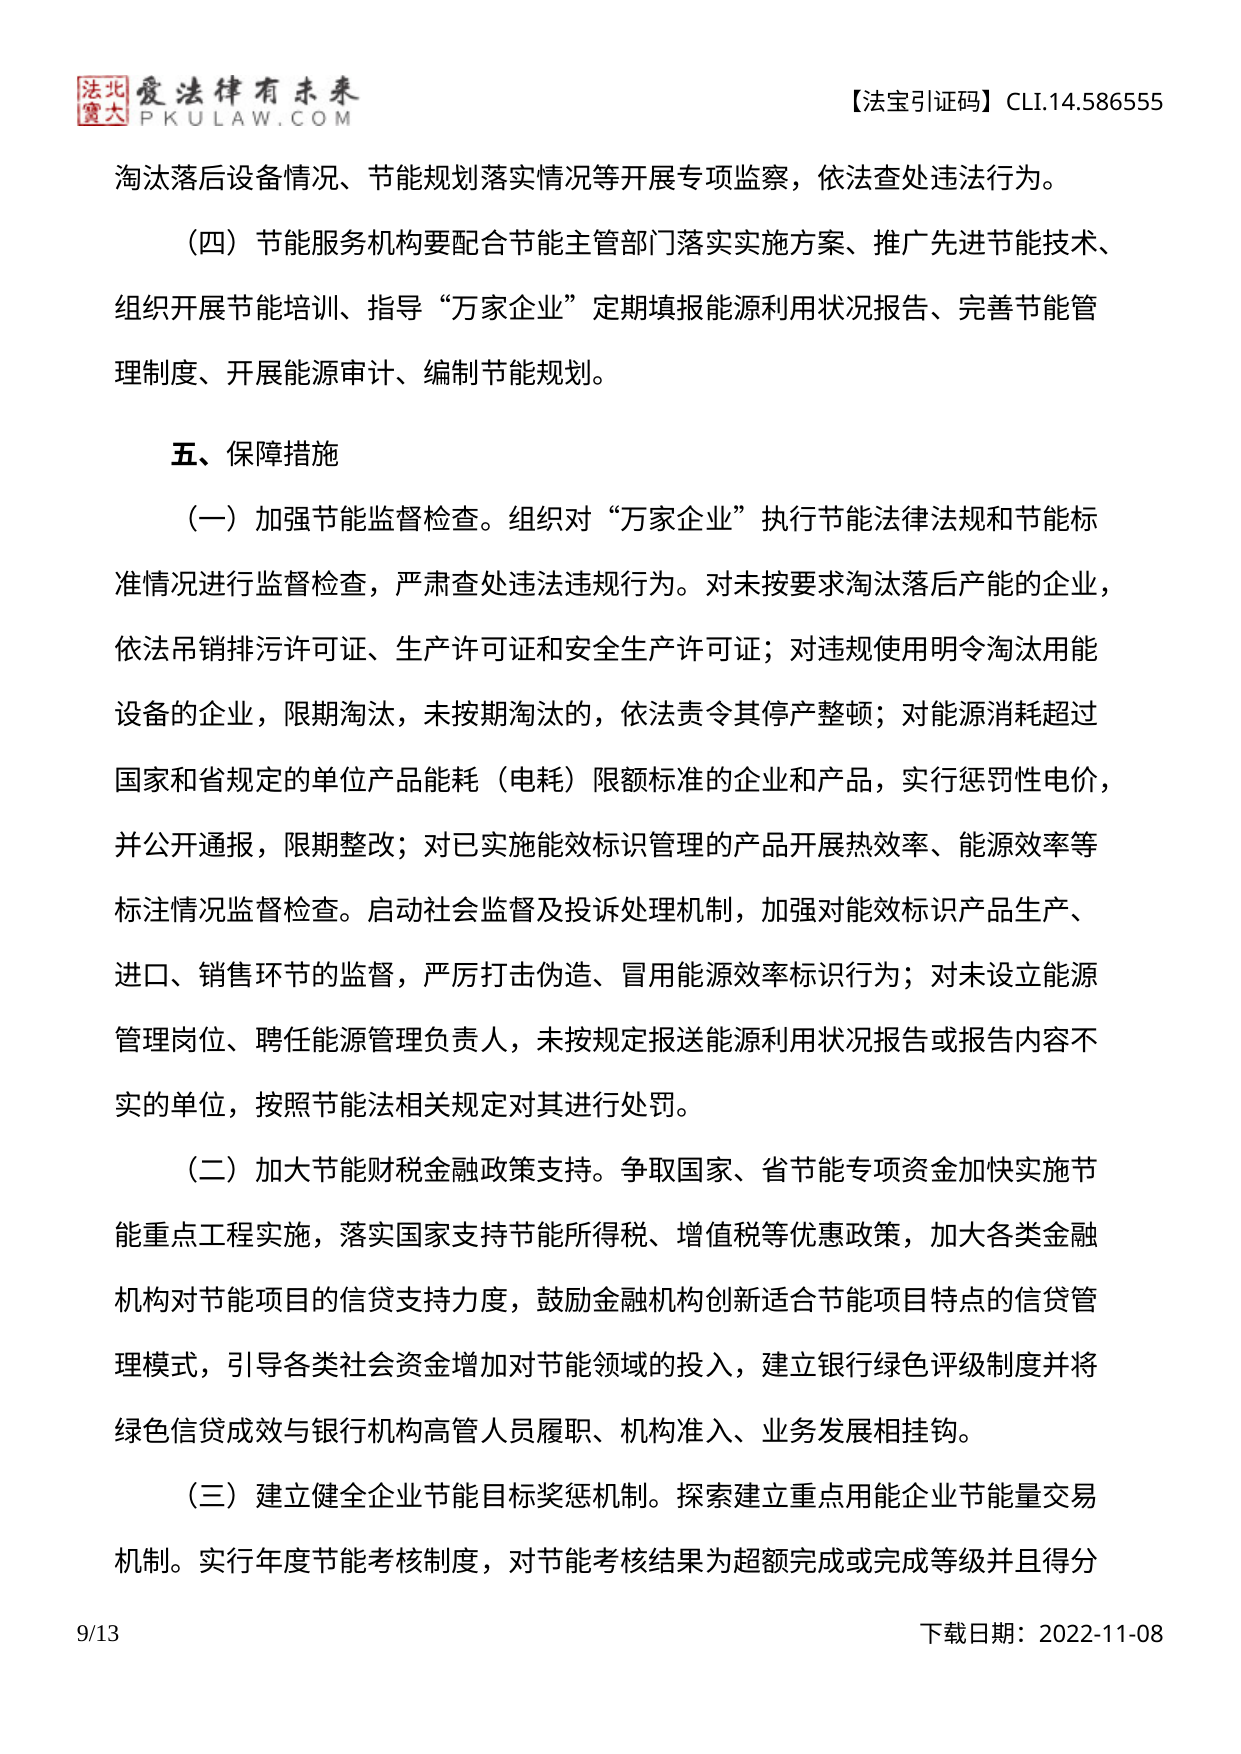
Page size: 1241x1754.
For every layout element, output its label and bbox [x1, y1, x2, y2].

picture [76, 75, 361, 126]
text [114, 156, 1126, 392]
text [114, 432, 1126, 1579]
